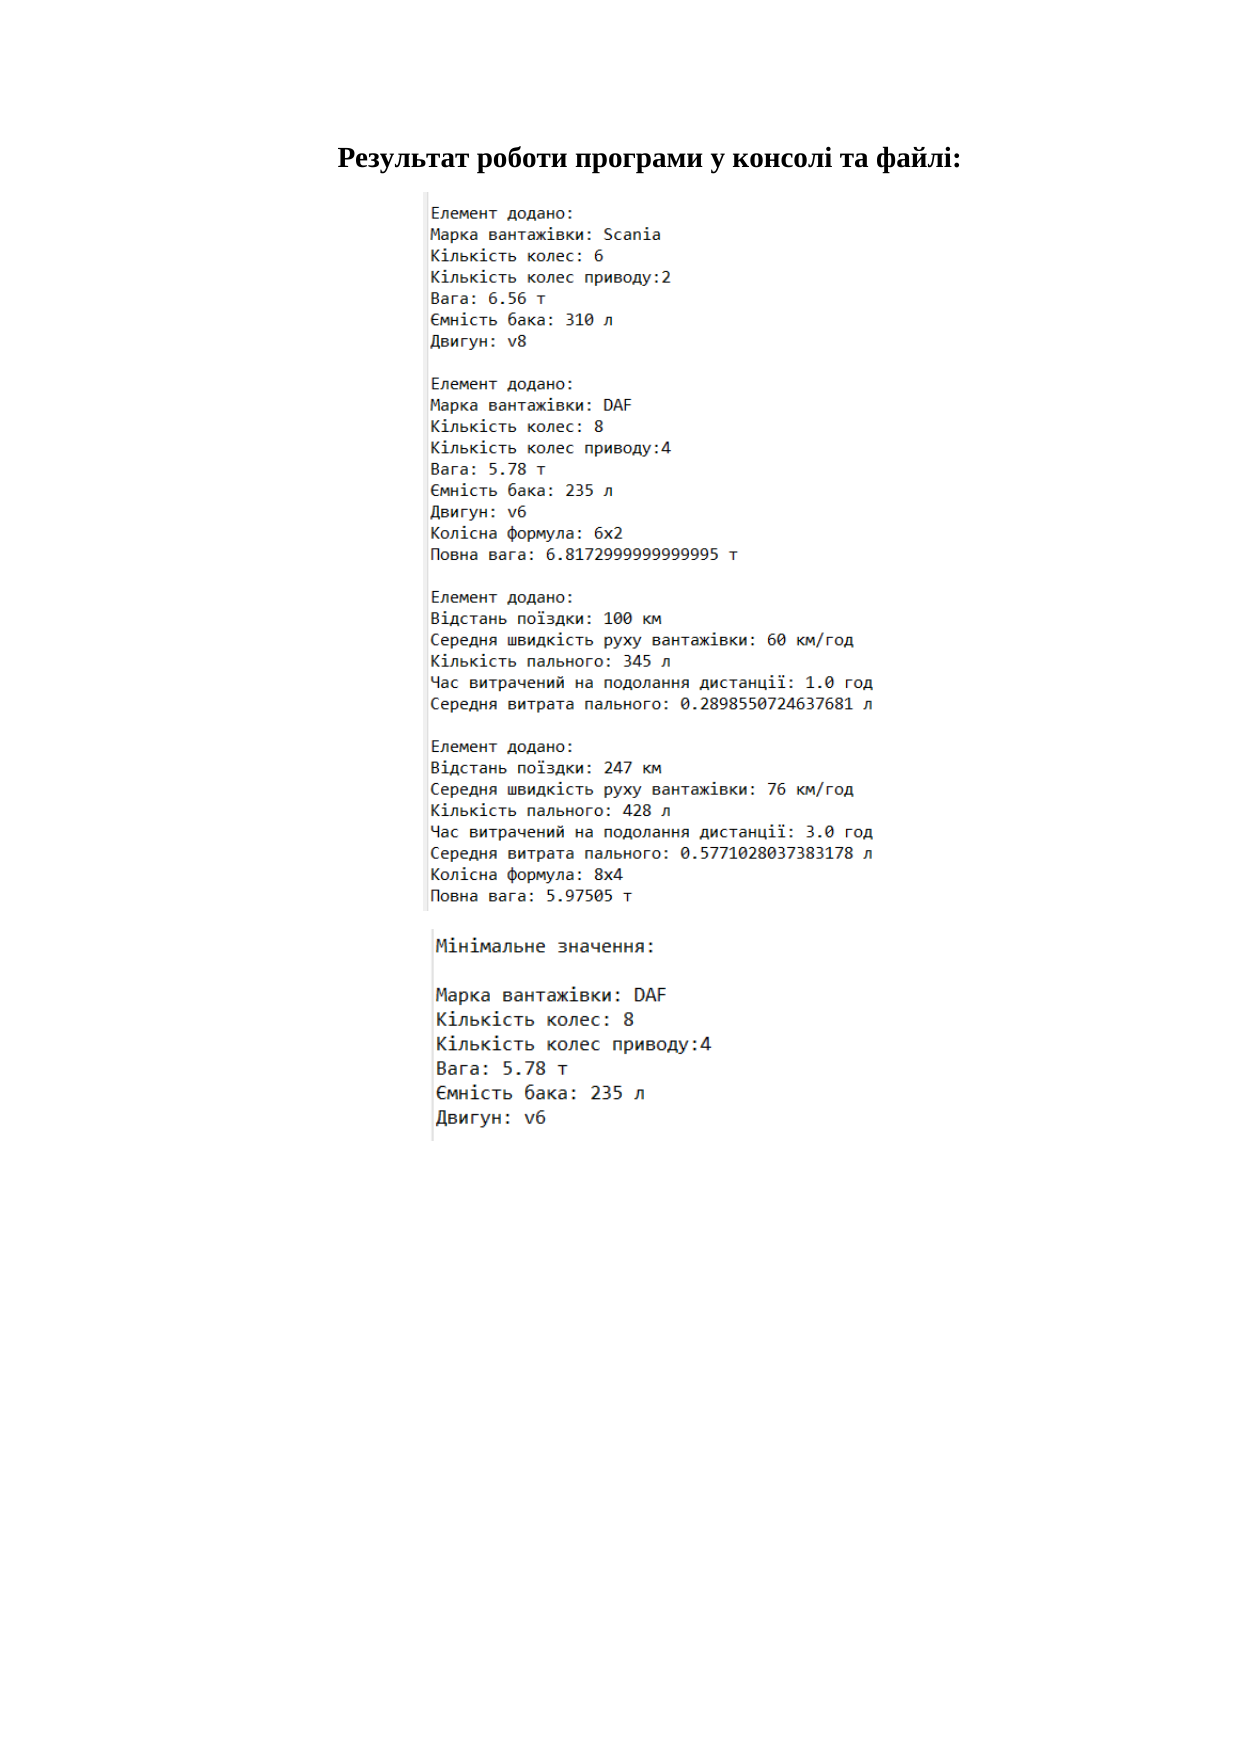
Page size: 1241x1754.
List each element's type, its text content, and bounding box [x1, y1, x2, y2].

text Результат роботи програми у консолі та файлі: [148, 140, 1152, 174]
picture [423, 192, 877, 911]
picture [430, 929, 721, 1141]
